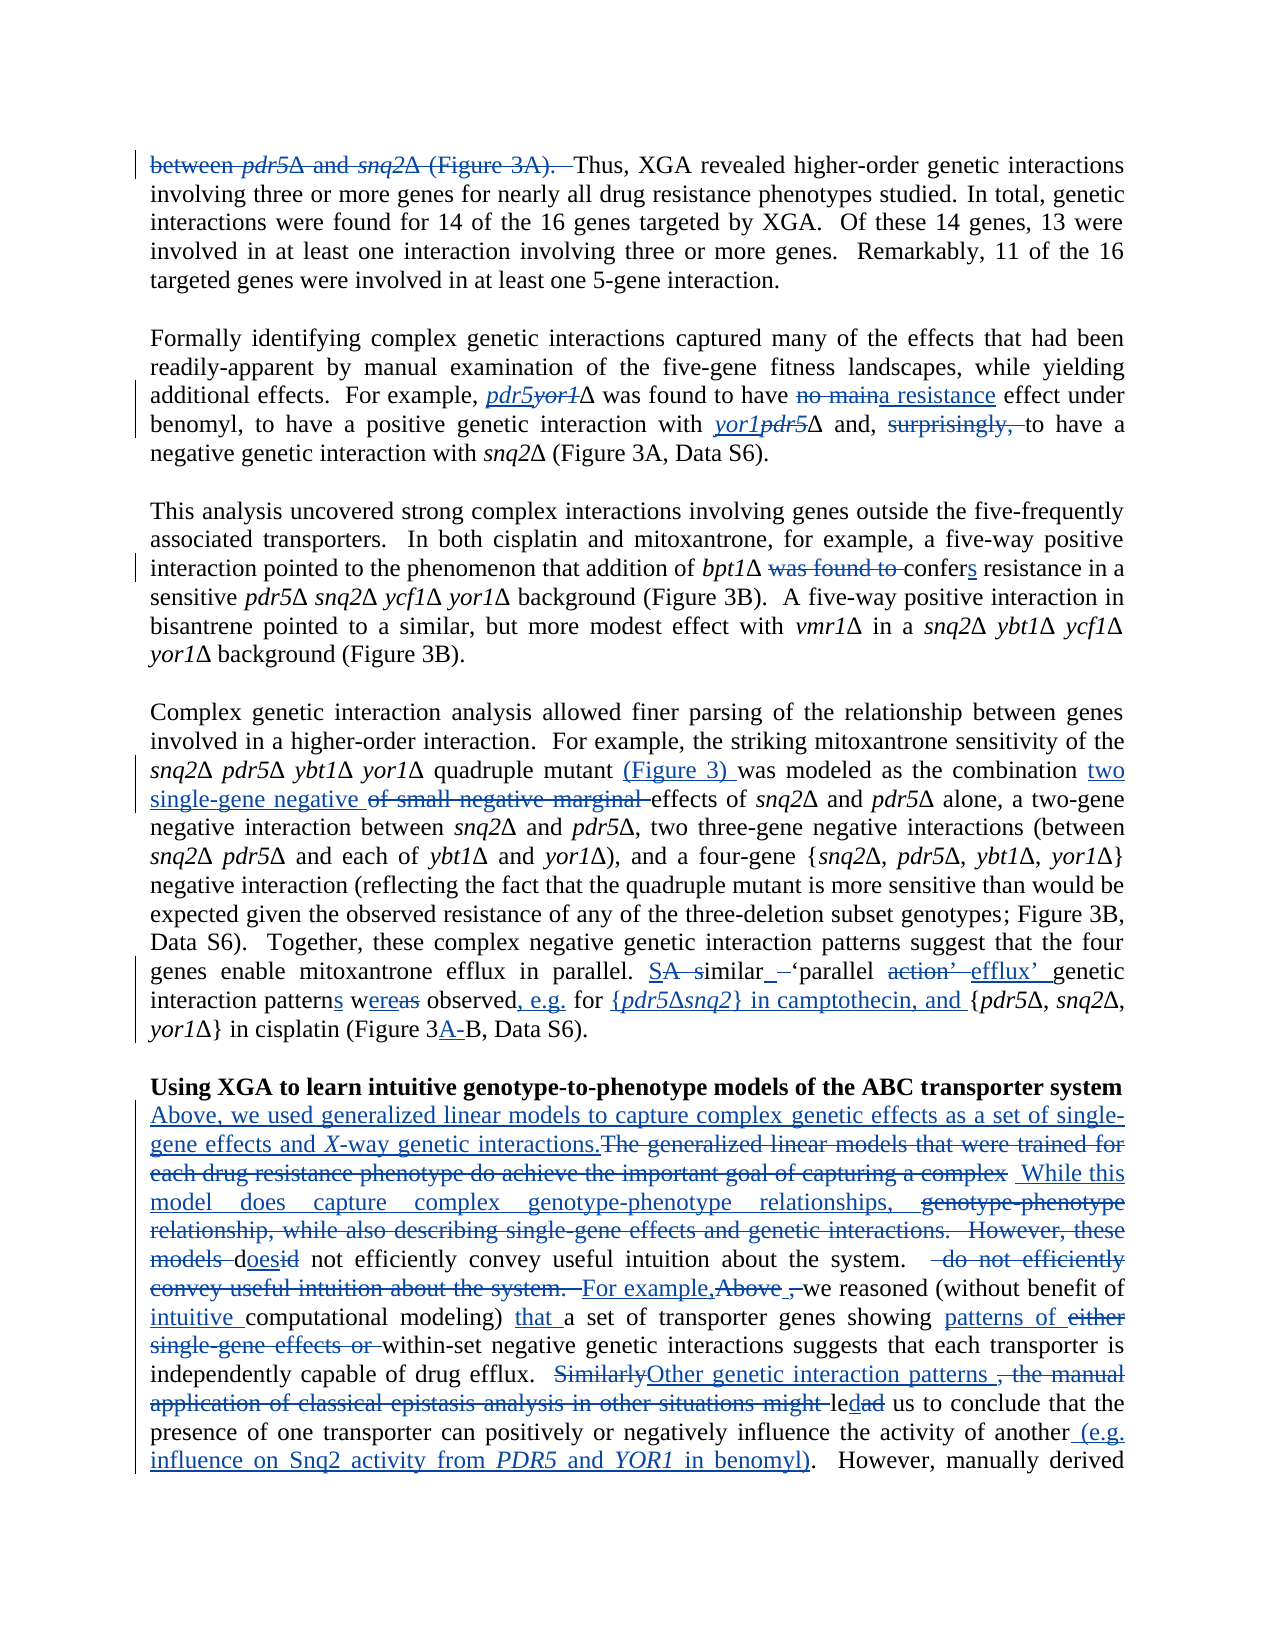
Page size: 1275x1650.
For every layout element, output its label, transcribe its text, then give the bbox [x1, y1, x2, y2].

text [150, 150, 1125, 294]
text Using XGA to learn intuitive genotype-to-phenotype models of the ABC transporter system [150, 1072, 1125, 1100]
text Complex genetic interaction analysis allowed finer parsing of the relationship between genes involved in a higher-order interaction. For example, the striking mitoxantrone sensitivity of the snq2∆ pdr5∆ ybt1∆ yor1∆ quadruple mutant was modeled as the combination effects of snq2∆ and pdr5∆ alone, a two-gene negative interaction between snq2∆ and pdr5∆, two three-gene negative interactions (between snq2∆ pdr5∆ and each of ybt1∆ and yor1∆), and a four-gene {snq2∆, pdr5∆, ybt1∆, yor1∆} negative interaction (reflecting the fact that the quadruple mutant is more sensitive than would be expected given the observed resistance of any of the three-deletion subset genotypes; Figure 3B, Data S6). Together, these complex negative genetic interaction patterns suggest that the four genes enable mitoxantrone efflux in parallel. imilar‘parallel genetic interaction pattern w observed for {pdr5∆, snq2∆, yor1∆} in cisplatin (Figure 3B, Data S6). [150, 697, 1125, 1042]
text Formally identifying complex genetic interactions captured many of the effects that had been readily-apparent by manual examination of the five-gene fitness landscapes, while yielding additional effects. For example, ∆ was found to have effect under benomyl, to have a positive genetic interaction with ∆ and, to have a negative genetic interaction with snq2∆ (Figure 3A, Data S6). [150, 323, 1125, 467]
text This analysis uncovered strong complex interactions involving genes outside the five-frequently associated transporters. In both cisplatin and mitoxantrone, for example, a five-way positive interaction pointed to the phenomenon that addition of bpt1∆ confer resistance in a sensitive pdr5∆ snq2∆ ycf1∆ yor1∆ background (Figure 3B). A five-way positive interaction in bisantrene pointed to a similar, but more modest effect with vmr1∆ in a snq2∆ ybt1∆ ycf1∆ yor1∆ background (Figure 3B). [150, 496, 1125, 668]
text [150, 1232, 1125, 1474]
